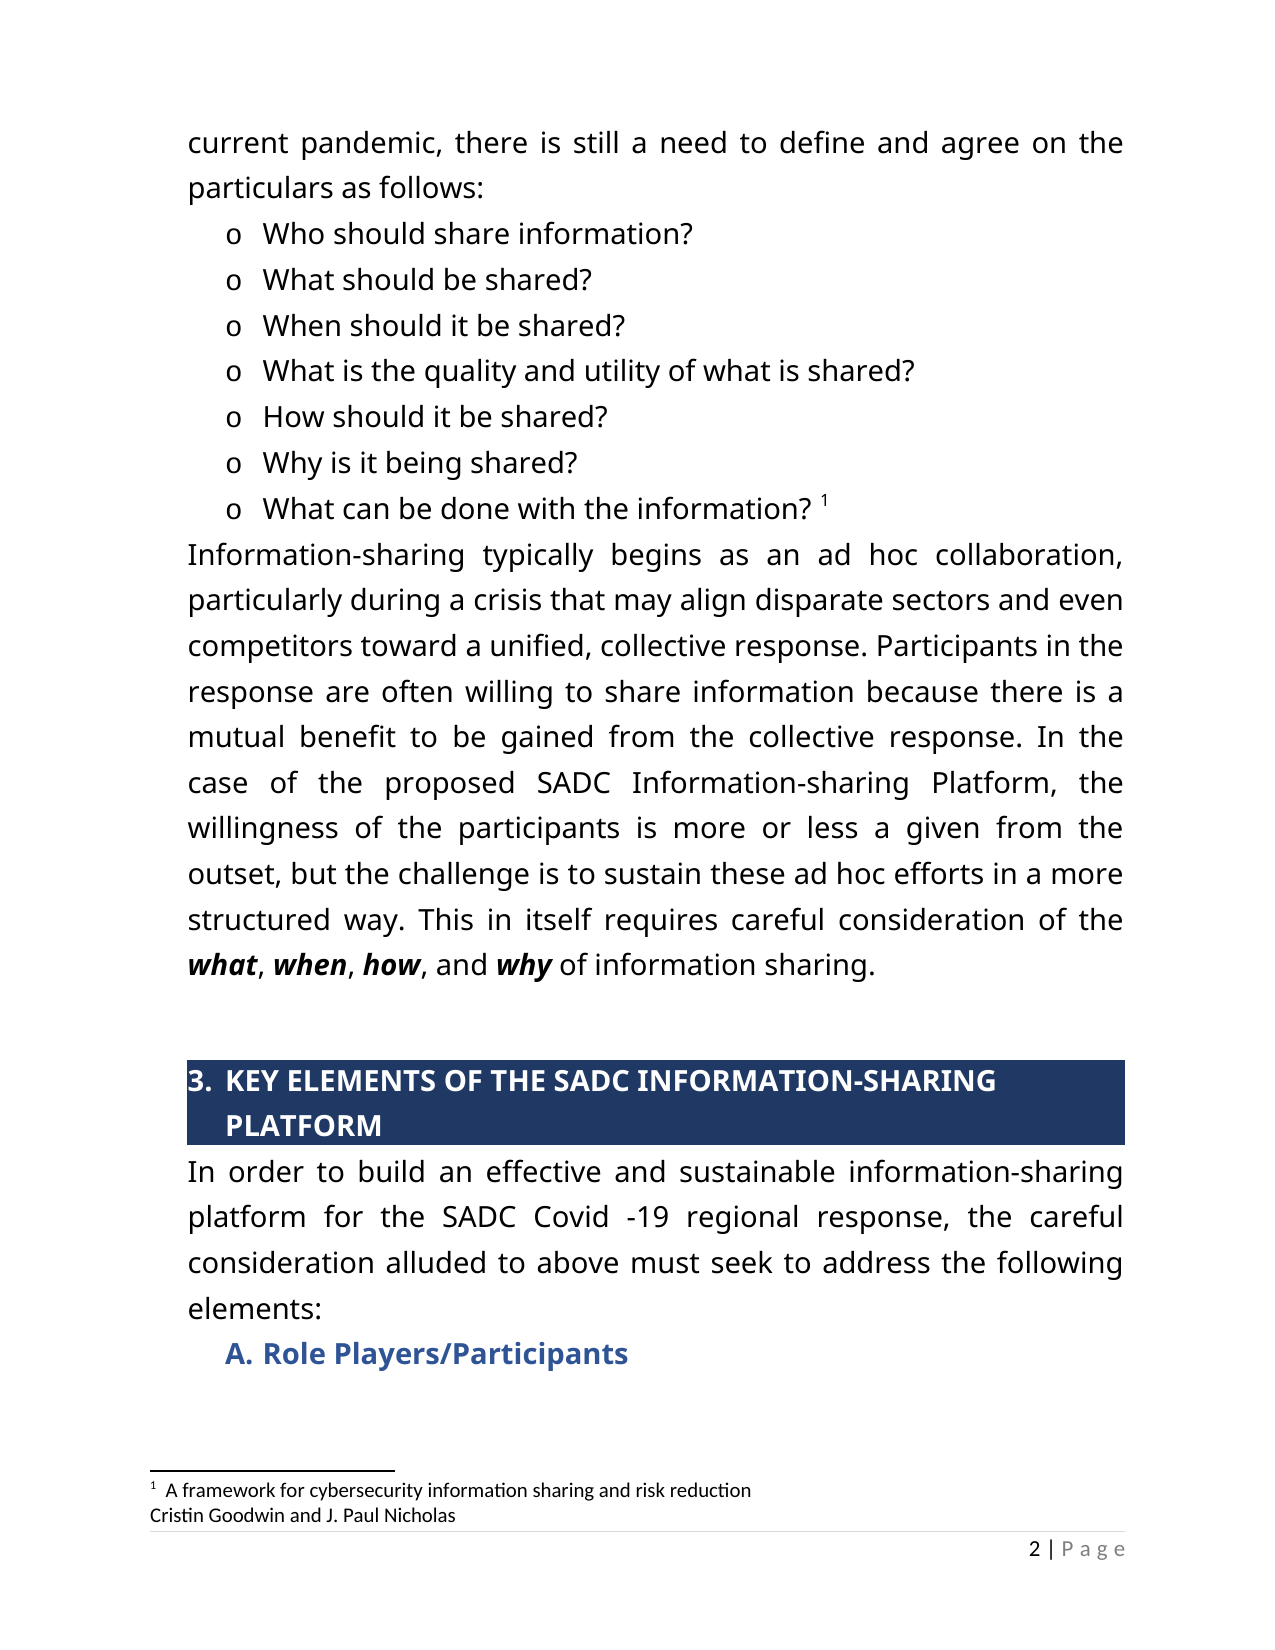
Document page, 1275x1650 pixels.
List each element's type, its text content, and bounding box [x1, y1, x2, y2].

subtitle KEY ELEMENTS OF THE SADC INFORMATION-SHARING PLATFORM [187, 1060, 1125, 1145]
list Information-sharing typically begins as an ad hoc collaboration, particularly during a crisis that may align disparate sectors and even competitors toward a unified, collective response. Participants in the response are often willing to share information because there is a mutual benefit to be gained from the collective response. In the case of the proposed SADC Information-sharing Platform, the willingness of the participants is more or less a given from the outset, but the challenge is to sustain these ad hoc efforts in a more structured way. This in itself requires careful consideration of the what, when, how, and why of information sharing. [187, 534, 1125, 984]
list Why is it being shared? [225, 442, 1125, 482]
list When should it be shared? [225, 305, 1125, 345]
list What is the quality and utility of what is shared? [225, 351, 1125, 391]
list Who should share information? [225, 213, 1125, 253]
list Role Players/Participants [225, 1334, 1125, 1373]
list How should it be shared? [225, 396, 1125, 436]
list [187, 122, 1125, 207]
list What can be done with the information? [225, 488, 1125, 528]
list In order to build an effective and sustainable information-sharing platform for the SADC Covid -19 regional response, the careful consideration alluded to above must seek to address the following elements: [187, 1151, 1125, 1328]
list What should be shared? [225, 259, 1125, 299]
